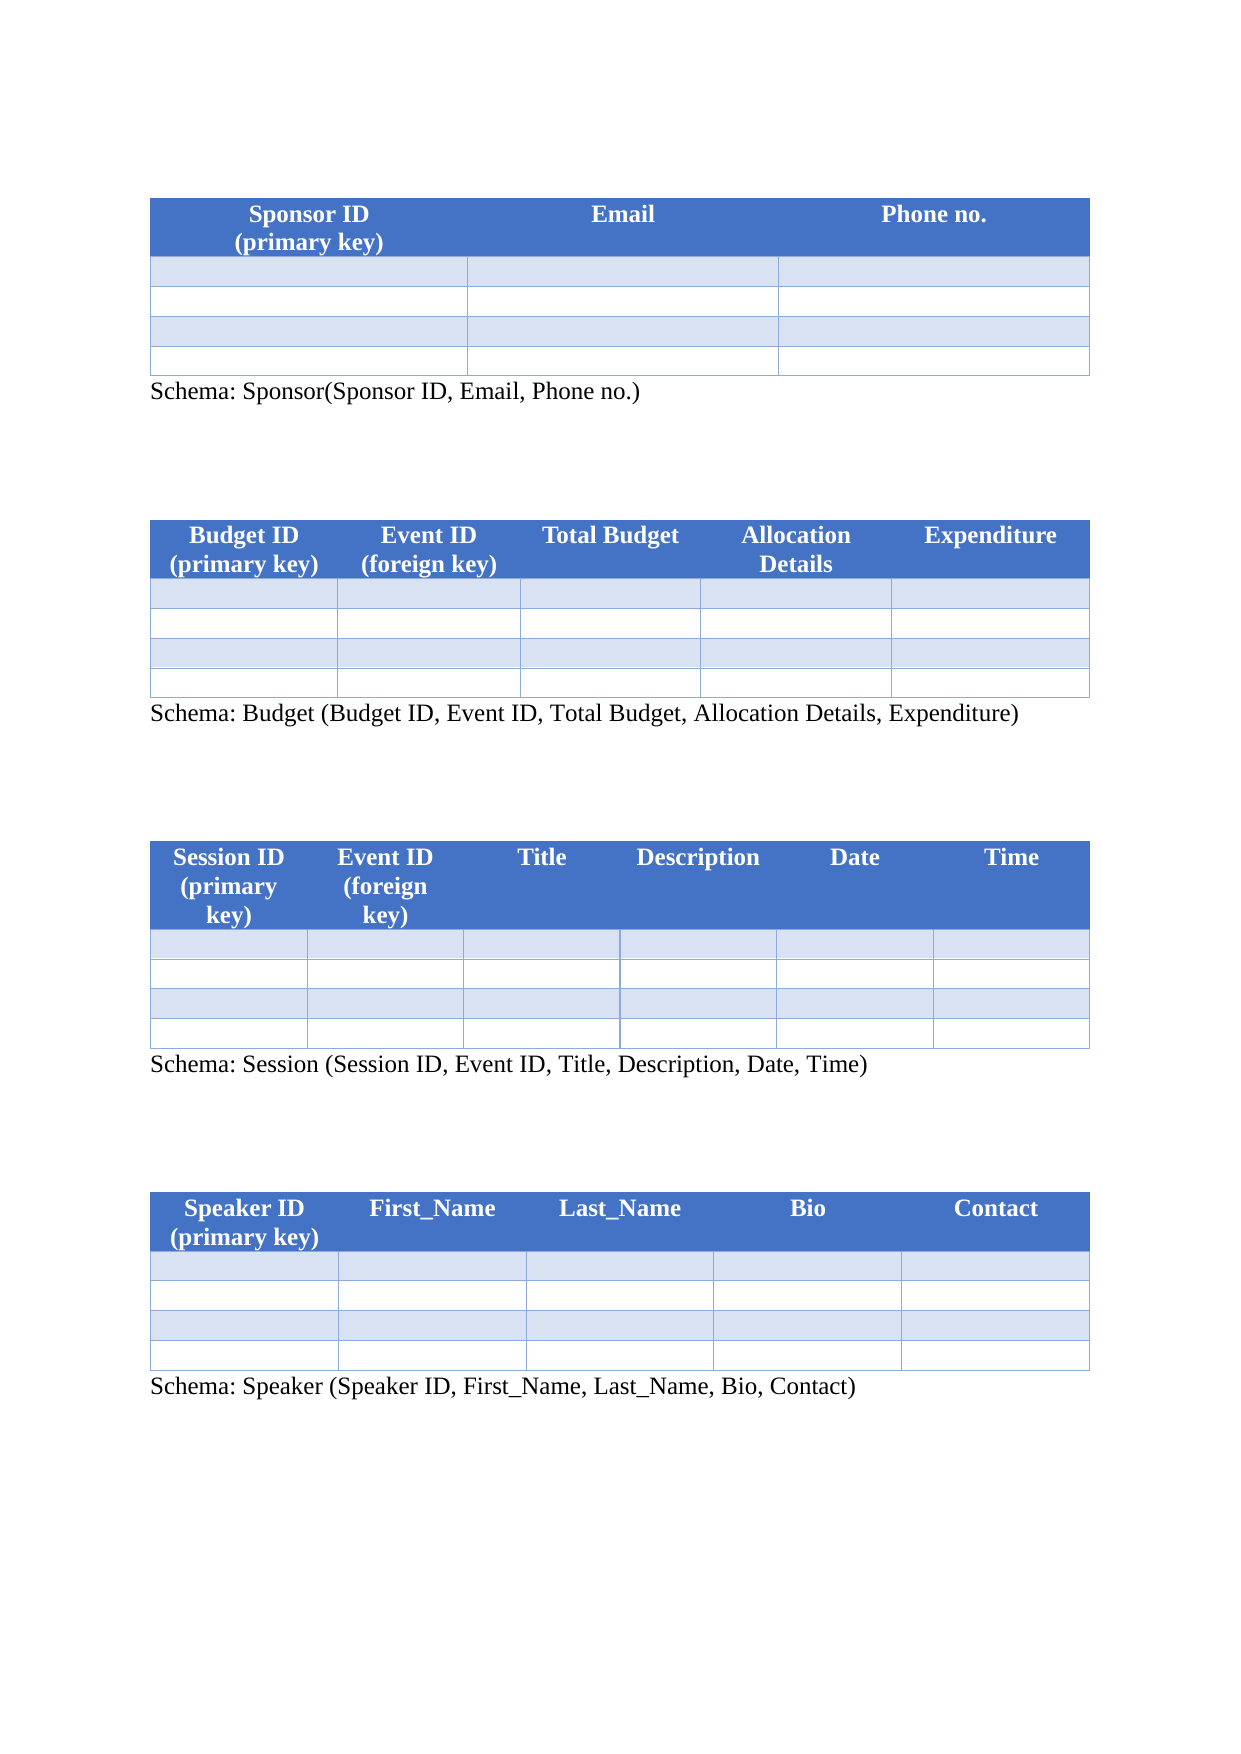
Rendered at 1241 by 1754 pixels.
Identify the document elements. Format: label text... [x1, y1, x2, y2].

table_cell [151, 989, 307, 1018]
table_cell [902, 1281, 1089, 1310]
table_cell [902, 1252, 1089, 1280]
table_header Total Budget [521, 521, 700, 578]
table_cell [621, 989, 776, 1018]
table_cell [151, 1019, 307, 1048]
table_cell [714, 1311, 901, 1340]
table_header Session ID (primary key) [151, 843, 307, 929]
table_cell [151, 669, 337, 697]
table_header Contact [902, 1193, 1089, 1251]
table_cell [527, 1341, 713, 1370]
table_cell [892, 639, 1089, 667]
table_cell [777, 960, 933, 988]
table_header Email [468, 199, 778, 256]
table_cell [521, 669, 700, 697]
table_cell [521, 639, 700, 667]
table_cell [777, 989, 933, 1018]
table_cell [338, 609, 520, 638]
table_cell [714, 1341, 901, 1370]
table_cell [151, 960, 307, 988]
table_cell [779, 287, 1089, 316]
table_cell [934, 989, 1089, 1018]
table_cell [151, 639, 337, 667]
table_cell [464, 960, 619, 988]
table_cell [779, 347, 1089, 375]
table_cell [151, 287, 467, 316]
text Schema: Speaker (Speaker ID, First_Name, Last_Name, Bio, Contact) [150, 1371, 1090, 1399]
table_header Time [934, 843, 1089, 929]
table_cell [151, 1252, 338, 1280]
table_cell [308, 930, 463, 958]
table_header Budget ID (primary key) [151, 521, 337, 578]
table_cell [151, 1341, 338, 1370]
table_cell [892, 609, 1089, 638]
table_cell [468, 347, 778, 375]
table_cell [902, 1341, 1089, 1370]
table_cell [902, 1311, 1089, 1340]
table_cell [338, 669, 520, 697]
table_cell [934, 960, 1089, 988]
table_header Speaker ID (primary key) [151, 1193, 338, 1251]
table_cell [308, 1019, 463, 1048]
table_cell [151, 579, 337, 608]
table_cell [338, 579, 520, 608]
table_cell [468, 317, 778, 346]
table_header Expenditure [892, 521, 1089, 578]
table_cell [701, 669, 891, 697]
table_cell [339, 1311, 526, 1340]
table_cell [621, 930, 776, 958]
text Schema: Sponsor(Sponsor ID, Email, Phone no.) [150, 376, 1090, 405]
table_cell [934, 1019, 1089, 1048]
table_header Title [464, 843, 619, 929]
table_cell [779, 317, 1089, 346]
table_cell [701, 579, 891, 608]
table_cell [714, 1281, 901, 1310]
table_cell [701, 639, 891, 667]
table_cell [621, 960, 776, 988]
table_header Allocation Details [701, 521, 891, 578]
table_cell [527, 1311, 713, 1340]
table_cell [527, 1281, 713, 1310]
table_cell [468, 257, 778, 286]
table_header Bio [714, 1193, 901, 1251]
table_cell [151, 1281, 338, 1310]
table_header Description [621, 843, 776, 929]
table_cell [151, 257, 467, 286]
table_cell [308, 960, 463, 988]
table_cell [464, 989, 619, 1018]
text Schema: Session (Session ID, Event ID, Title, Description, Date, Time) [150, 1049, 1090, 1078]
table_cell [339, 1281, 526, 1310]
table_cell [151, 1311, 338, 1340]
table_cell [892, 579, 1089, 608]
table_header Last_Name [527, 1193, 713, 1251]
table_cell [339, 1252, 526, 1280]
text Schema: Budget (Budget ID, Event ID, Total Budget, Allocation Details, Expenditure) [150, 698, 1090, 727]
table_cell [777, 1019, 933, 1048]
table_cell [468, 287, 778, 316]
table_header Phone no. [779, 199, 1089, 256]
table_header Event ID (foreign key) [308, 843, 463, 929]
table_cell [338, 639, 520, 667]
table_cell [621, 1019, 776, 1048]
table_cell [464, 1019, 619, 1048]
table_cell [521, 579, 700, 608]
table_cell [779, 257, 1089, 286]
table_header Sponsor ID (primary key) [151, 199, 467, 256]
table_cell [339, 1341, 526, 1370]
table_cell [777, 930, 933, 958]
table_header Event ID (foreign key) [338, 521, 520, 578]
table_cell [151, 609, 337, 638]
table_cell [892, 669, 1089, 697]
table_cell [521, 609, 700, 638]
table_cell [151, 317, 467, 346]
table_cell [714, 1252, 901, 1280]
table_cell [527, 1252, 713, 1280]
table_header First_Name [339, 1193, 526, 1251]
table_cell [308, 989, 463, 1018]
table_header Date [777, 843, 933, 929]
table_cell [151, 347, 467, 375]
table_cell [464, 930, 619, 958]
table_cell [934, 930, 1089, 958]
table_cell [701, 609, 891, 638]
table_cell [151, 930, 307, 958]
